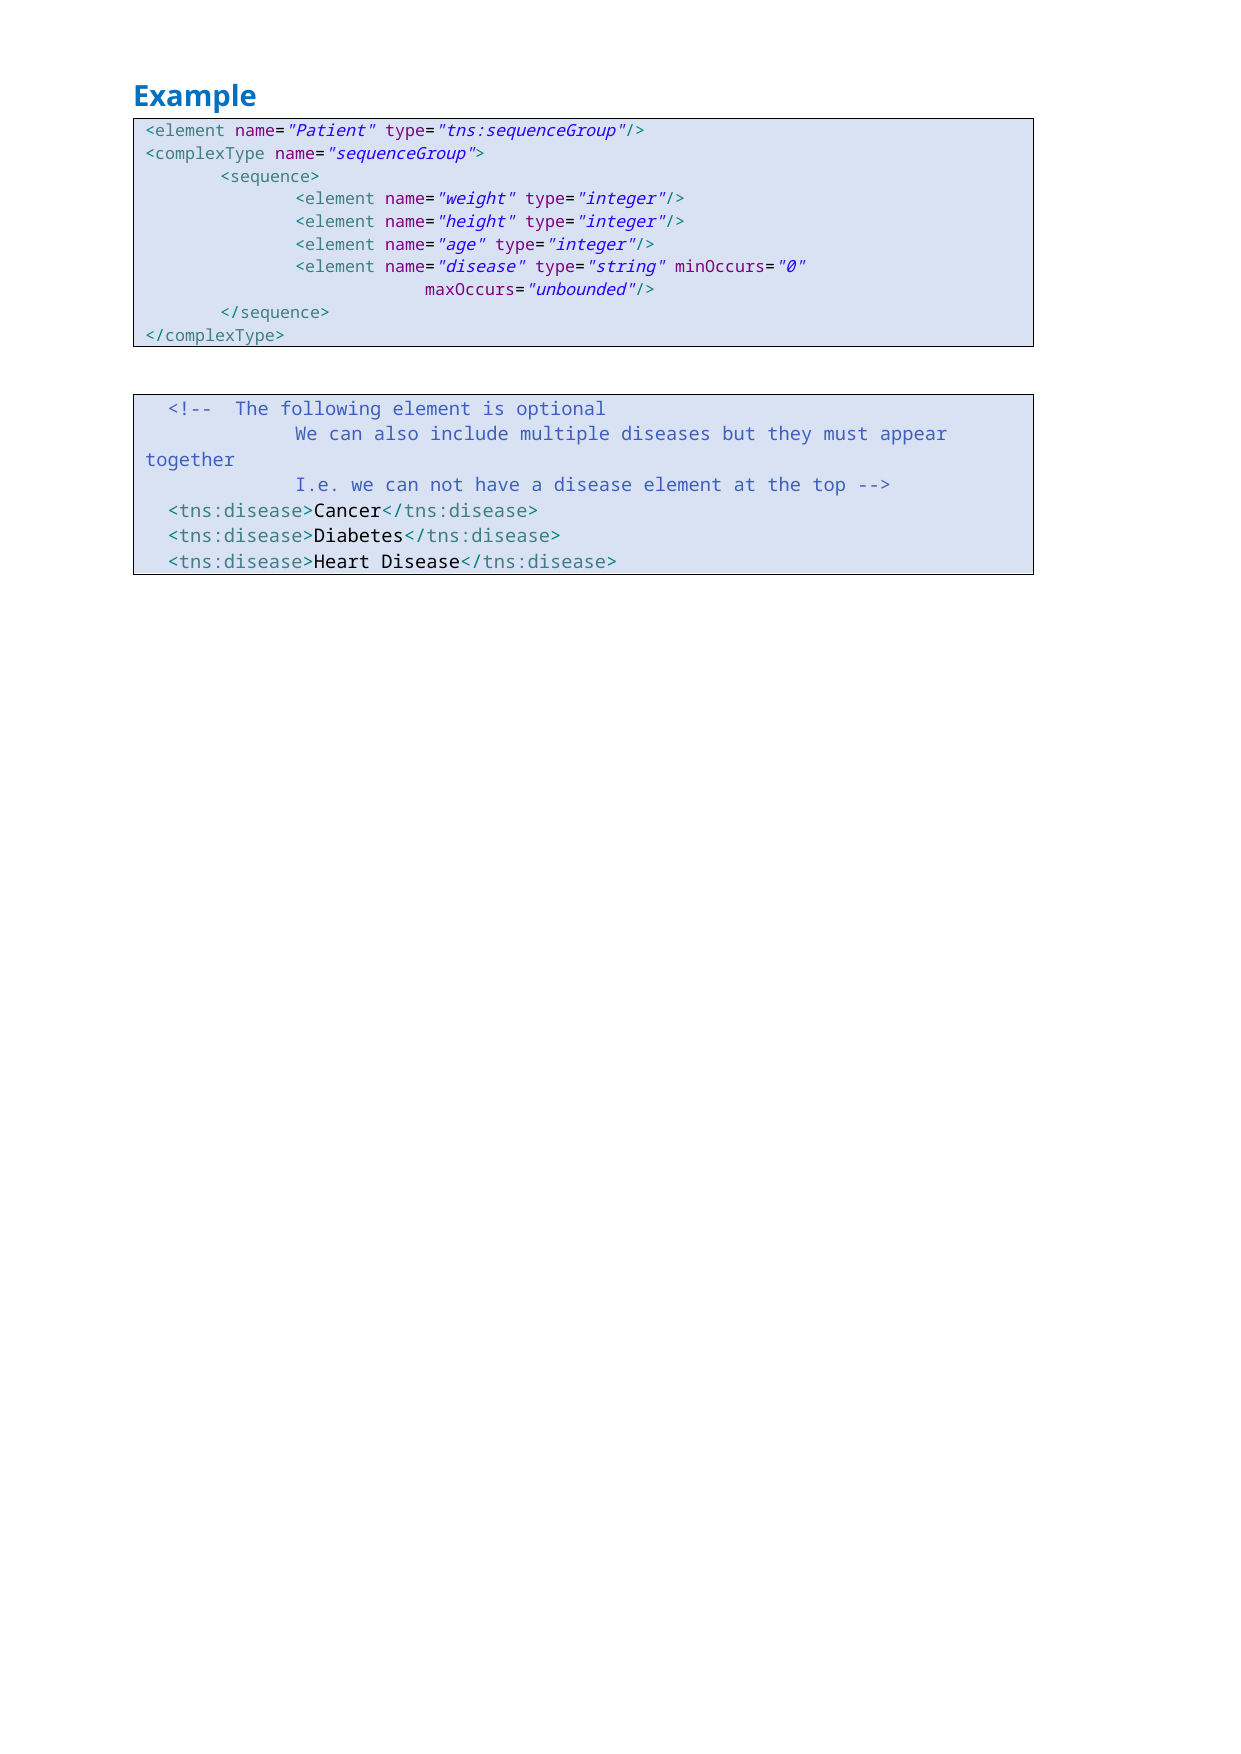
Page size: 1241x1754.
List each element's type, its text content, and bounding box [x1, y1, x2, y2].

subtitle Example [133, 75, 1034, 115]
table_header <element name="Patient" type="tns:sequenceGroup"/> <complexType name="sequenceGroup"> <sequence> <element name="weight" type="integer"/> <element name="height" type="integer"/> <element name="age" type="integer"/> <element name="disease" type="string" minOccurs="0" maxOccurs="unbounded"/> </sequence> </complexType> [134, 119, 1033, 346]
table_header <!-- The following element is optional We can also include multiple diseases but they must appear together I.e. we can not have a disease element at the top --> <tns:disease>Cancer</tns:disease> <tns:disease>Diabetes</tns:disease> <tns:disease>Heart Disease</tns:disease> [134, 395, 1033, 573]
